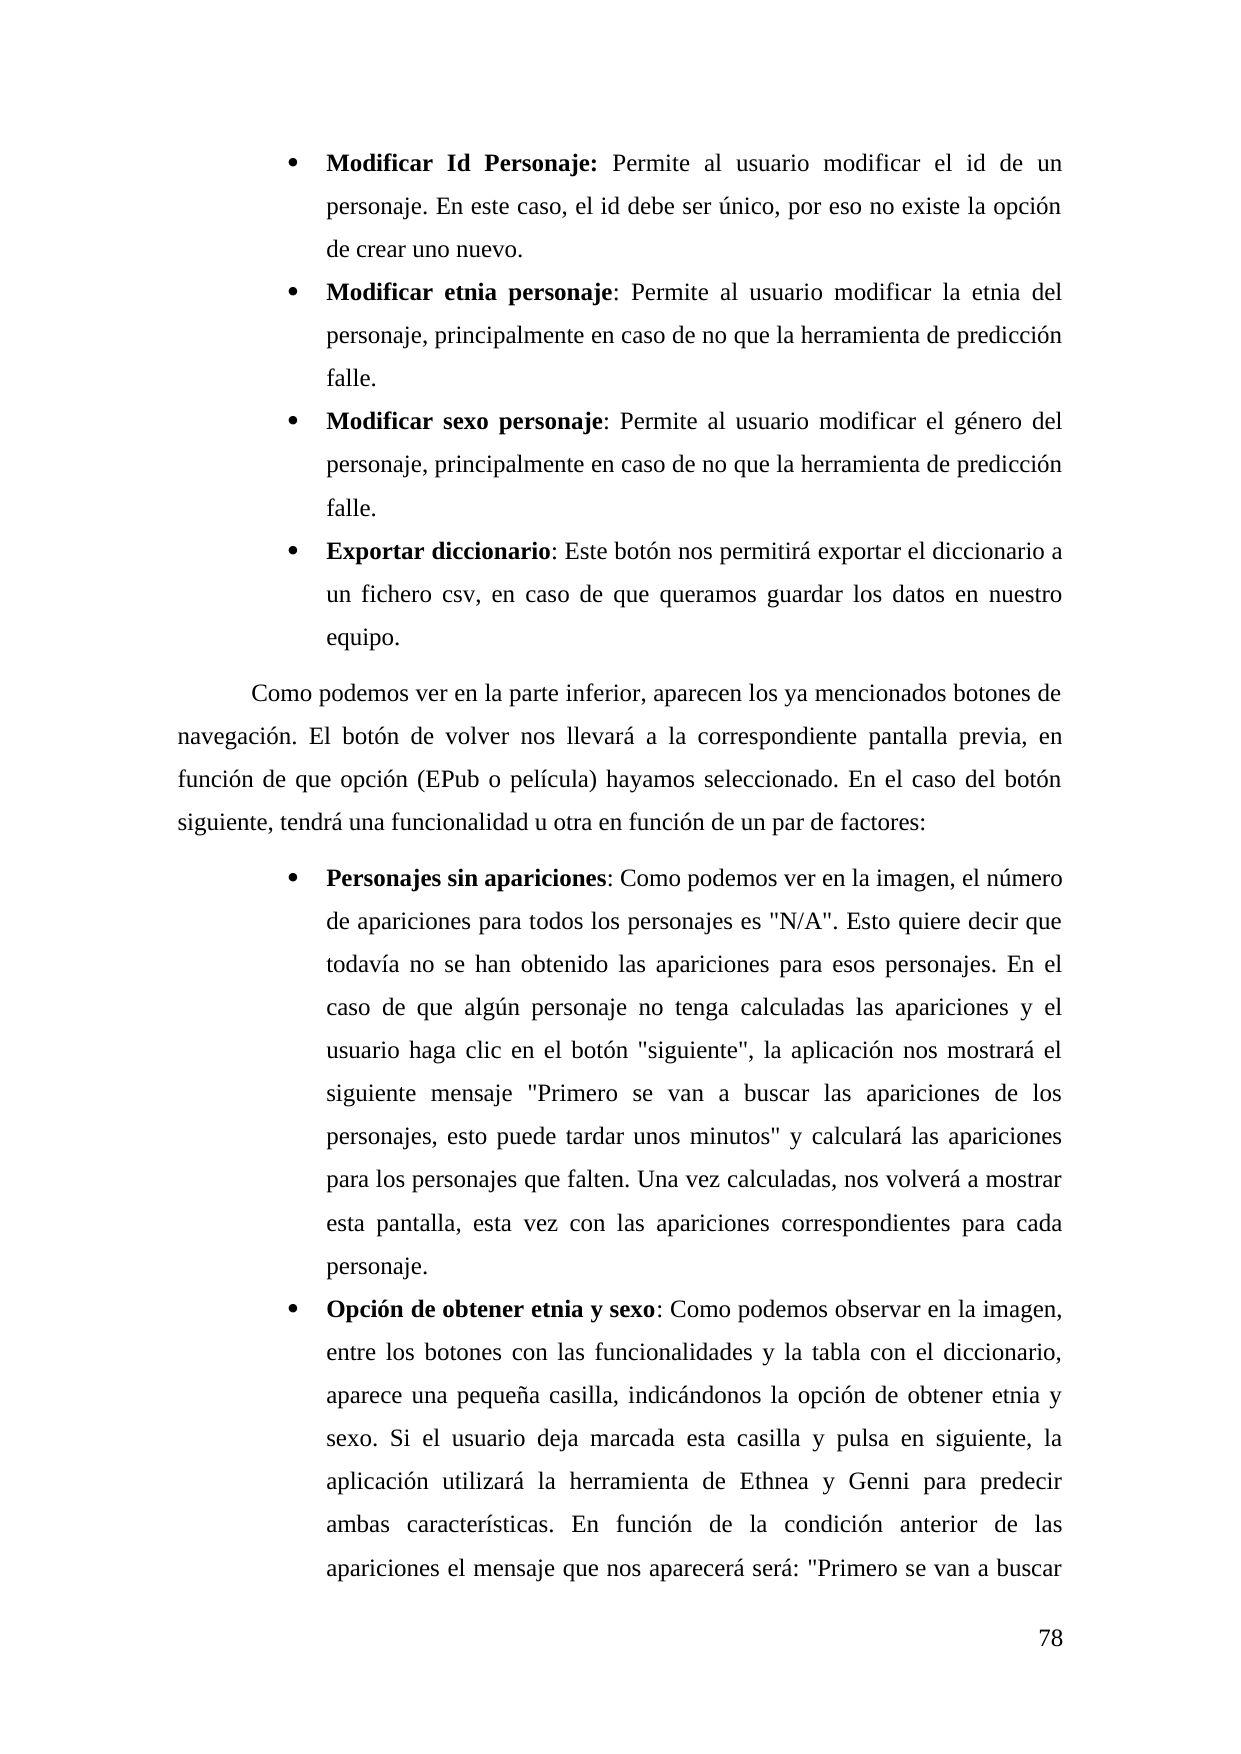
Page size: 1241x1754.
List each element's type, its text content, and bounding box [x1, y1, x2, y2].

text Como podemos ver en la parte inferior, aparecen los ya mencionados botones de navegación. El botón de volver nos llevará a la correspondiente pantalla previa, en función de que opción (EPub o película) hayamos seleccionado. En el caso del botón siguiente, tendrá una funcionalidad u otra en función de un par de factores: [177, 678, 1063, 836]
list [288, 1294, 1063, 1581]
list Exportar diccionario: Este botón nos permitirá exportar el diccionario a un fichero csv, en caso de que queramos guardar los datos en nuestro equipo. [288, 536, 1063, 651]
list Modificar etnia personaje: Permite al usuario modificar la etnia del personaje, principalmente en caso de no que la herramienta de predicción falle. [288, 277, 1063, 392]
list Modificar sexo personaje: Permite al usuario modificar el género del personaje, principalmente en caso de no que la herramienta de predicción falle. [288, 406, 1063, 521]
list Modificar Id Personaje: Permite al usuario modificar el id de un personaje. En este caso, el id debe ser único, por eso no existe la opción de crear uno nuevo. [288, 148, 1063, 263]
list Personajes sin apariciones: Como podemos ver en la imagen, el número de apariciones para todos los personajes es "N/A". Esto quiere decir que todavía no se han obtenido las apariciones para esos personajes. En el caso de que algún personaje no tenga calculadas las apariciones y el usuario haga clic en el botón "siguiente", la aplicación nos mostrará el siguiente mensaje "Primero se van a buscar las apariciones de los personajes, esto puede tardar unos minutos" y calculará las apariciones para los personajes que falten. Una vez calculadas, nos volverá a mostrar esta pantalla, esta vez con las apariciones correspondientes para cada personaje. [288, 863, 1063, 1279]
